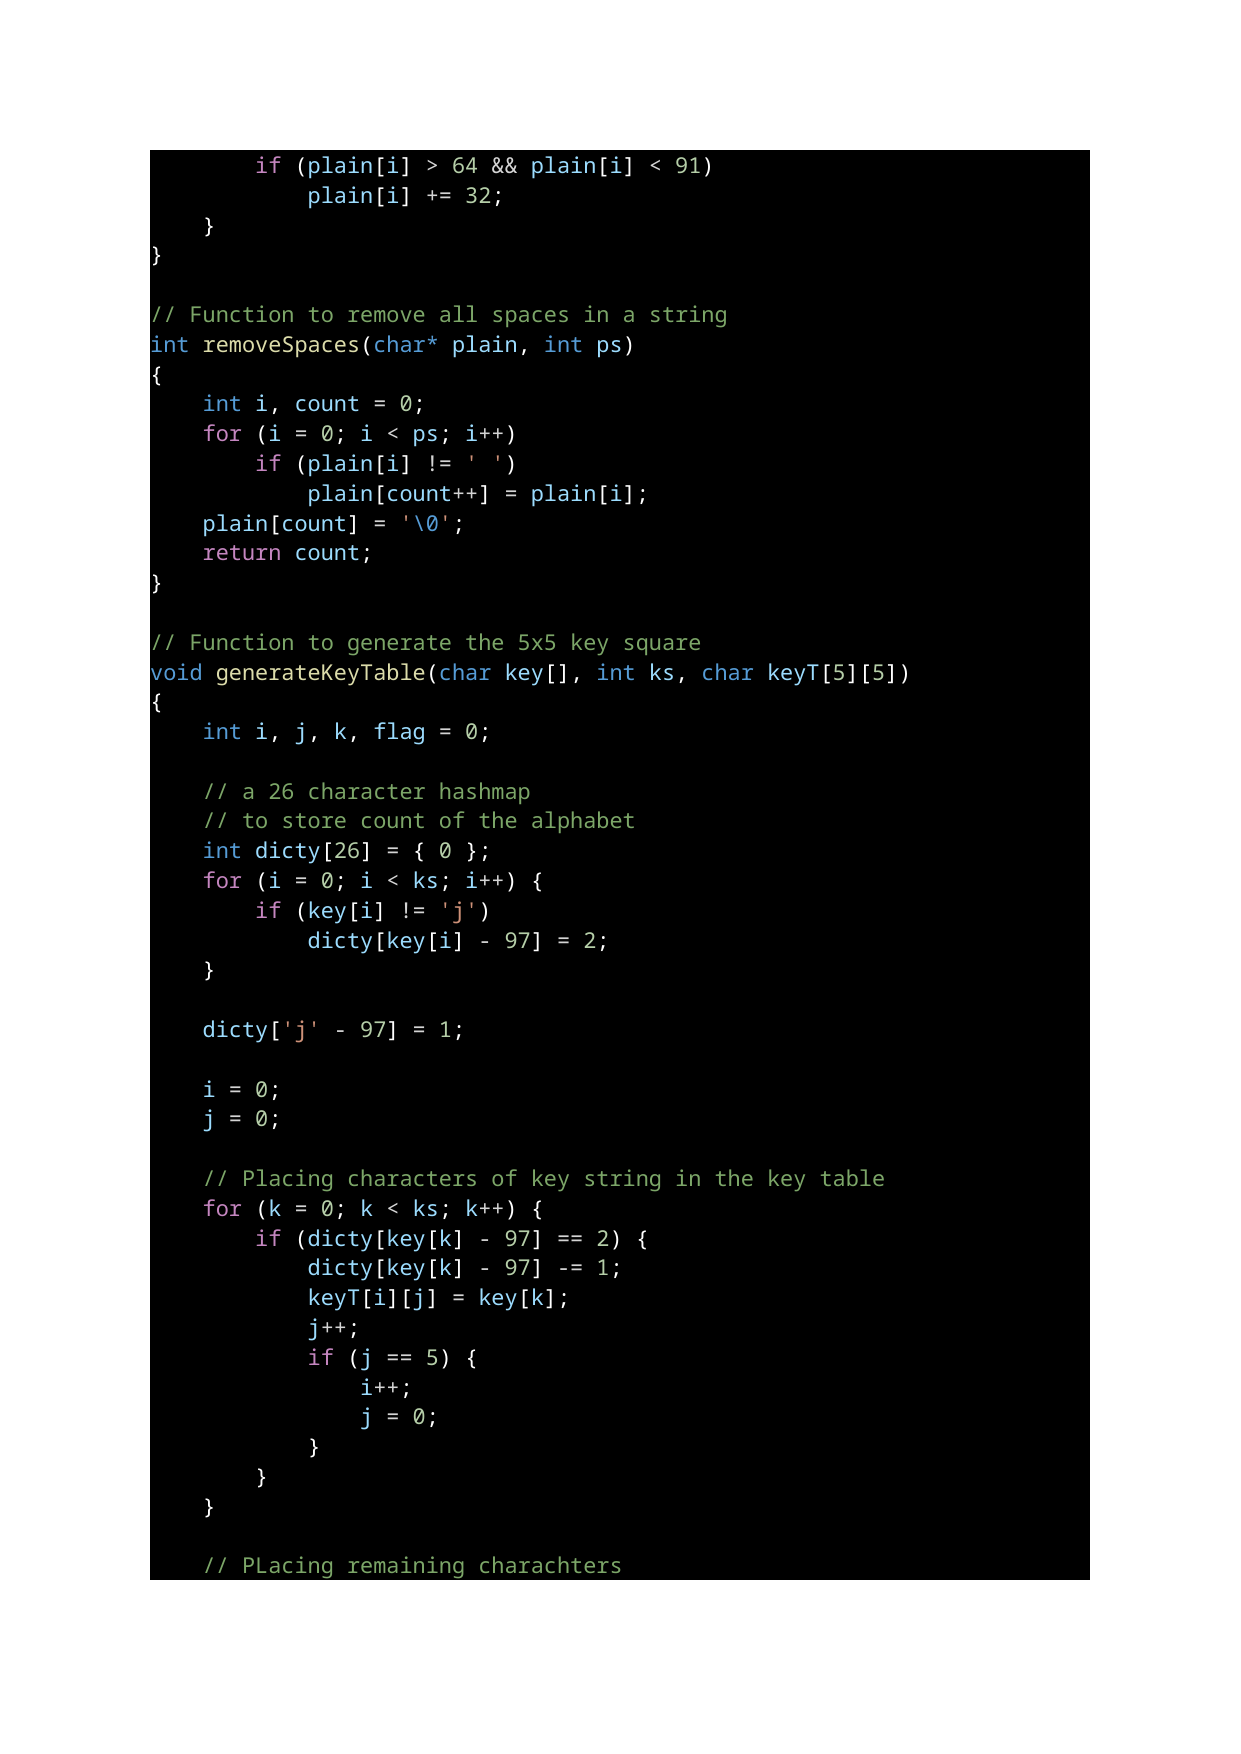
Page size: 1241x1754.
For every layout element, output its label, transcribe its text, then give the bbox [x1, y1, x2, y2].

text int i, count = 0; [150, 388, 1090, 418]
text j = 0; [150, 1401, 1090, 1431]
text dicty['j' - 97] = 1; [150, 1014, 1090, 1044]
text { [150, 358, 1090, 388]
text if (j == 5) { [150, 1342, 1090, 1371]
text // Function to remove all spaces in a string [150, 299, 1090, 329]
text for (i = 0; i < ps; i++) [150, 418, 1090, 448]
text int i, j, k, flag = 0; [150, 716, 1090, 746]
text } [150, 1461, 1090, 1491]
text i++; [150, 1371, 1090, 1401]
text int removeSpaces(char* plain, int ps) [150, 329, 1090, 358]
text dicty[key[k] - 97] -= 1; [150, 1252, 1090, 1282]
text j++; [150, 1312, 1090, 1342]
text // to store count of the alphabet [150, 805, 1090, 835]
text if (key[i] != 'j') [150, 895, 1090, 924]
text plain[count] = '\0'; [150, 507, 1090, 537]
text } [150, 567, 1090, 597]
text } [150, 239, 1090, 269]
text j = 0; [150, 1103, 1090, 1133]
text void generateKeyTable(char key[], int ks, char keyT[5][5]) [150, 656, 1090, 686]
text plain[count++] = plain[i]; [150, 478, 1090, 507]
text keyT[i][j] = key[k]; [150, 1282, 1090, 1312]
text return count; [150, 537, 1090, 567]
text for (k = 0; k < ks; k++) { [150, 1193, 1090, 1222]
text } [150, 1431, 1090, 1461]
text i = 0; [150, 1073, 1090, 1103]
text int dicty[26] = { 0 }; [150, 835, 1090, 865]
text { [150, 686, 1090, 716]
text if (dicty[key[k] - 97] == 2) { [150, 1222, 1090, 1252]
text plain[i] += 32; [150, 180, 1090, 209]
text // Placing characters of key string in the key table [150, 1163, 1090, 1193]
text // Function to generate the 5x5 key square [150, 627, 1090, 656]
text if (plain[i] > 64 && plain[i] < 91) [150, 150, 1090, 180]
text // PLacing remaining charachters [150, 1550, 1090, 1580]
text if (plain[i] != ' ') [150, 448, 1090, 478]
text dicty[key[i] - 97] = 2; [150, 924, 1090, 954]
text } [150, 1491, 1090, 1520]
text } [150, 209, 1090, 239]
text } [150, 954, 1090, 984]
text // a 26 character hashmap [150, 776, 1090, 805]
text for (i = 0; i < ks; i++) { [150, 865, 1090, 895]
